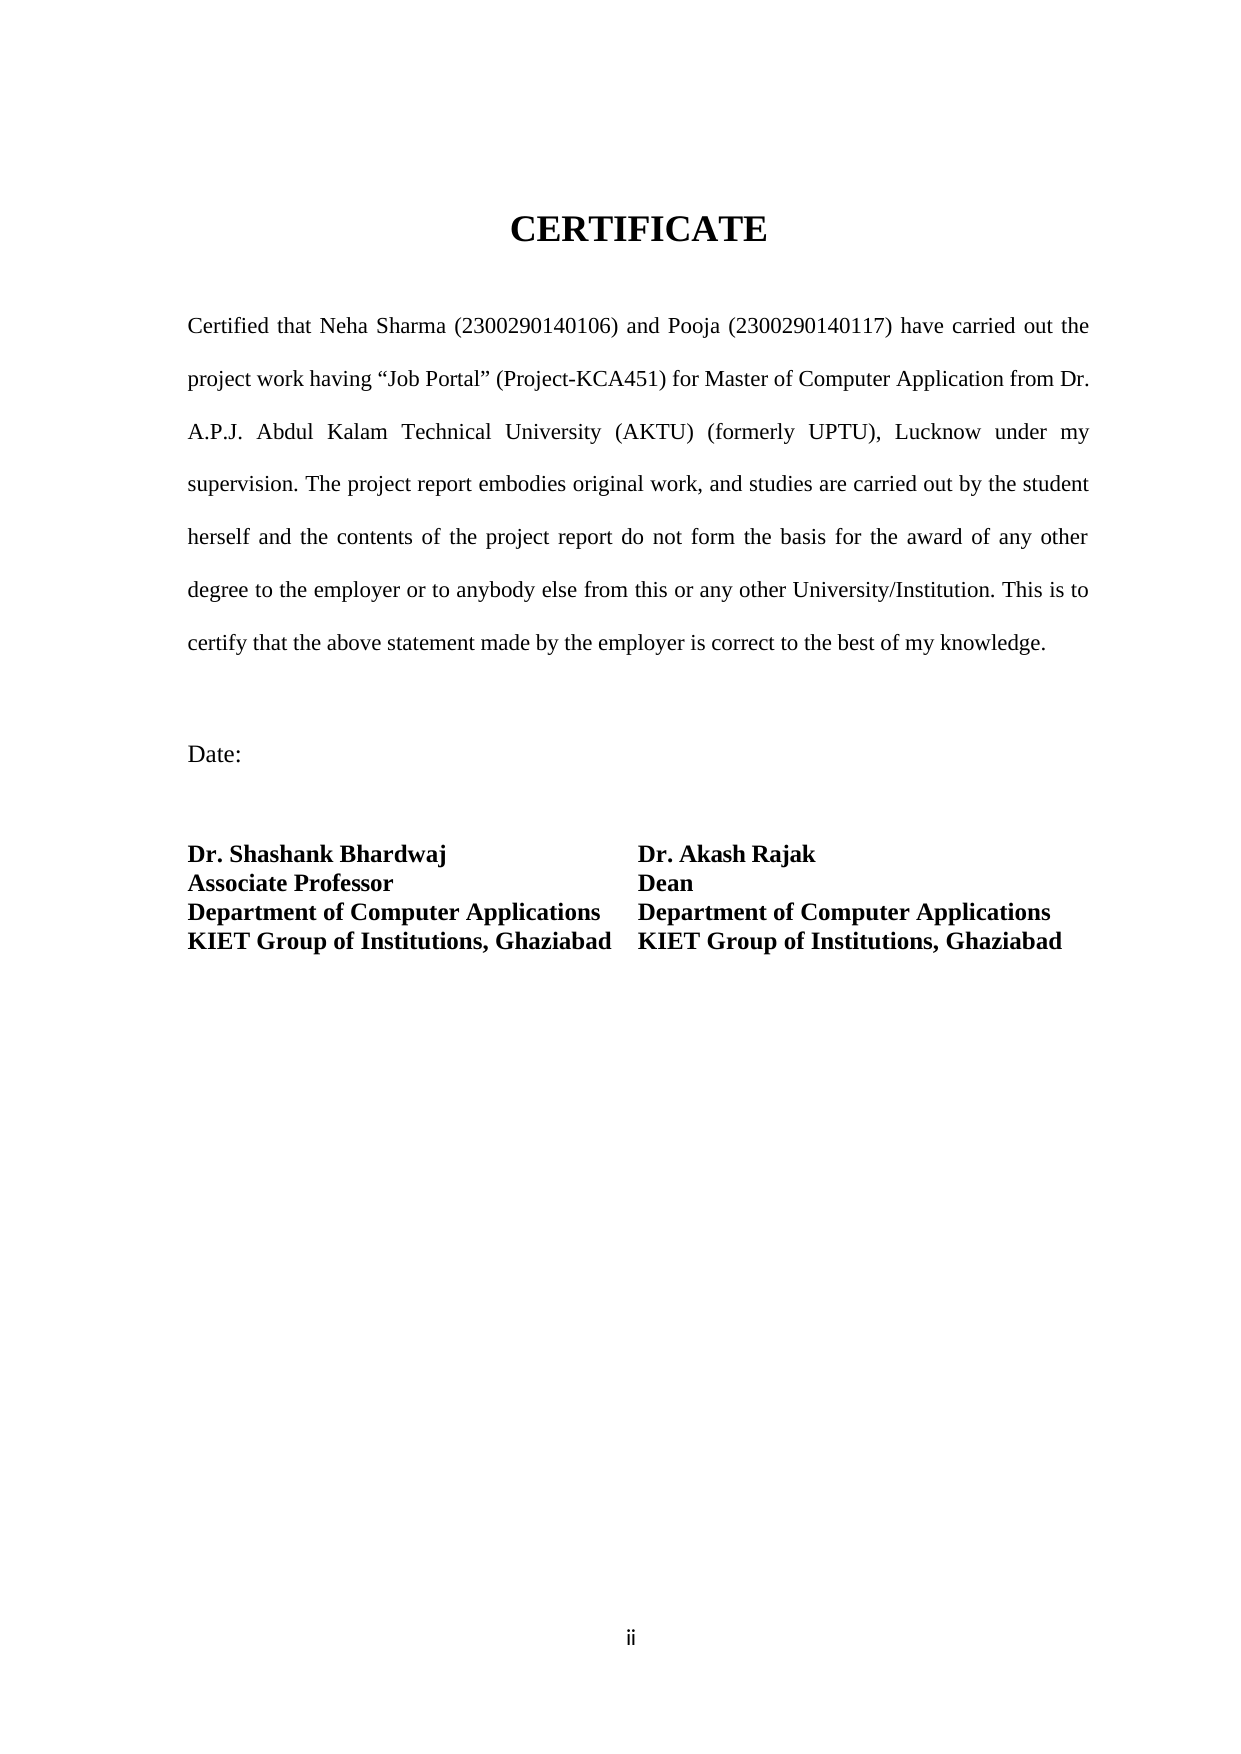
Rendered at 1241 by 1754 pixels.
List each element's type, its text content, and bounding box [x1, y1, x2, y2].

text Dr. Shashank Bhardwaj Dr. Akash Rajak [187, 839, 1128, 868]
text Certified that Neha Sharma (2300290140106) and Pooja (2300290140117) have carried out the project work having “Job Portal” (Project-KCA451) for Master of Computer Application from Dr. A.P.J. Abdul Kalam Technical University (AKTU) (formerly UPTU), Lucknow under my supervision. The project report embodies original work, and studies are carried out by the student herself and the contents of the project report do not form the basis for the award of any other degree to the employer or to anybody else from this or any other University/Institution. This is to certify that the above statement made by the employer is correct to the best of my knowledge. [187, 312, 1091, 655]
text Associate Professor Dean [187, 868, 1128, 897]
text Department of Computer Applications Department of Computer Applications KIET Group of Institutions, Ghaziabad KIET Group of Institutions, Ghaziabad [187, 897, 1062, 954]
text Date: [150, 739, 1128, 767]
text CERTIFICATE [186, 206, 1092, 249]
